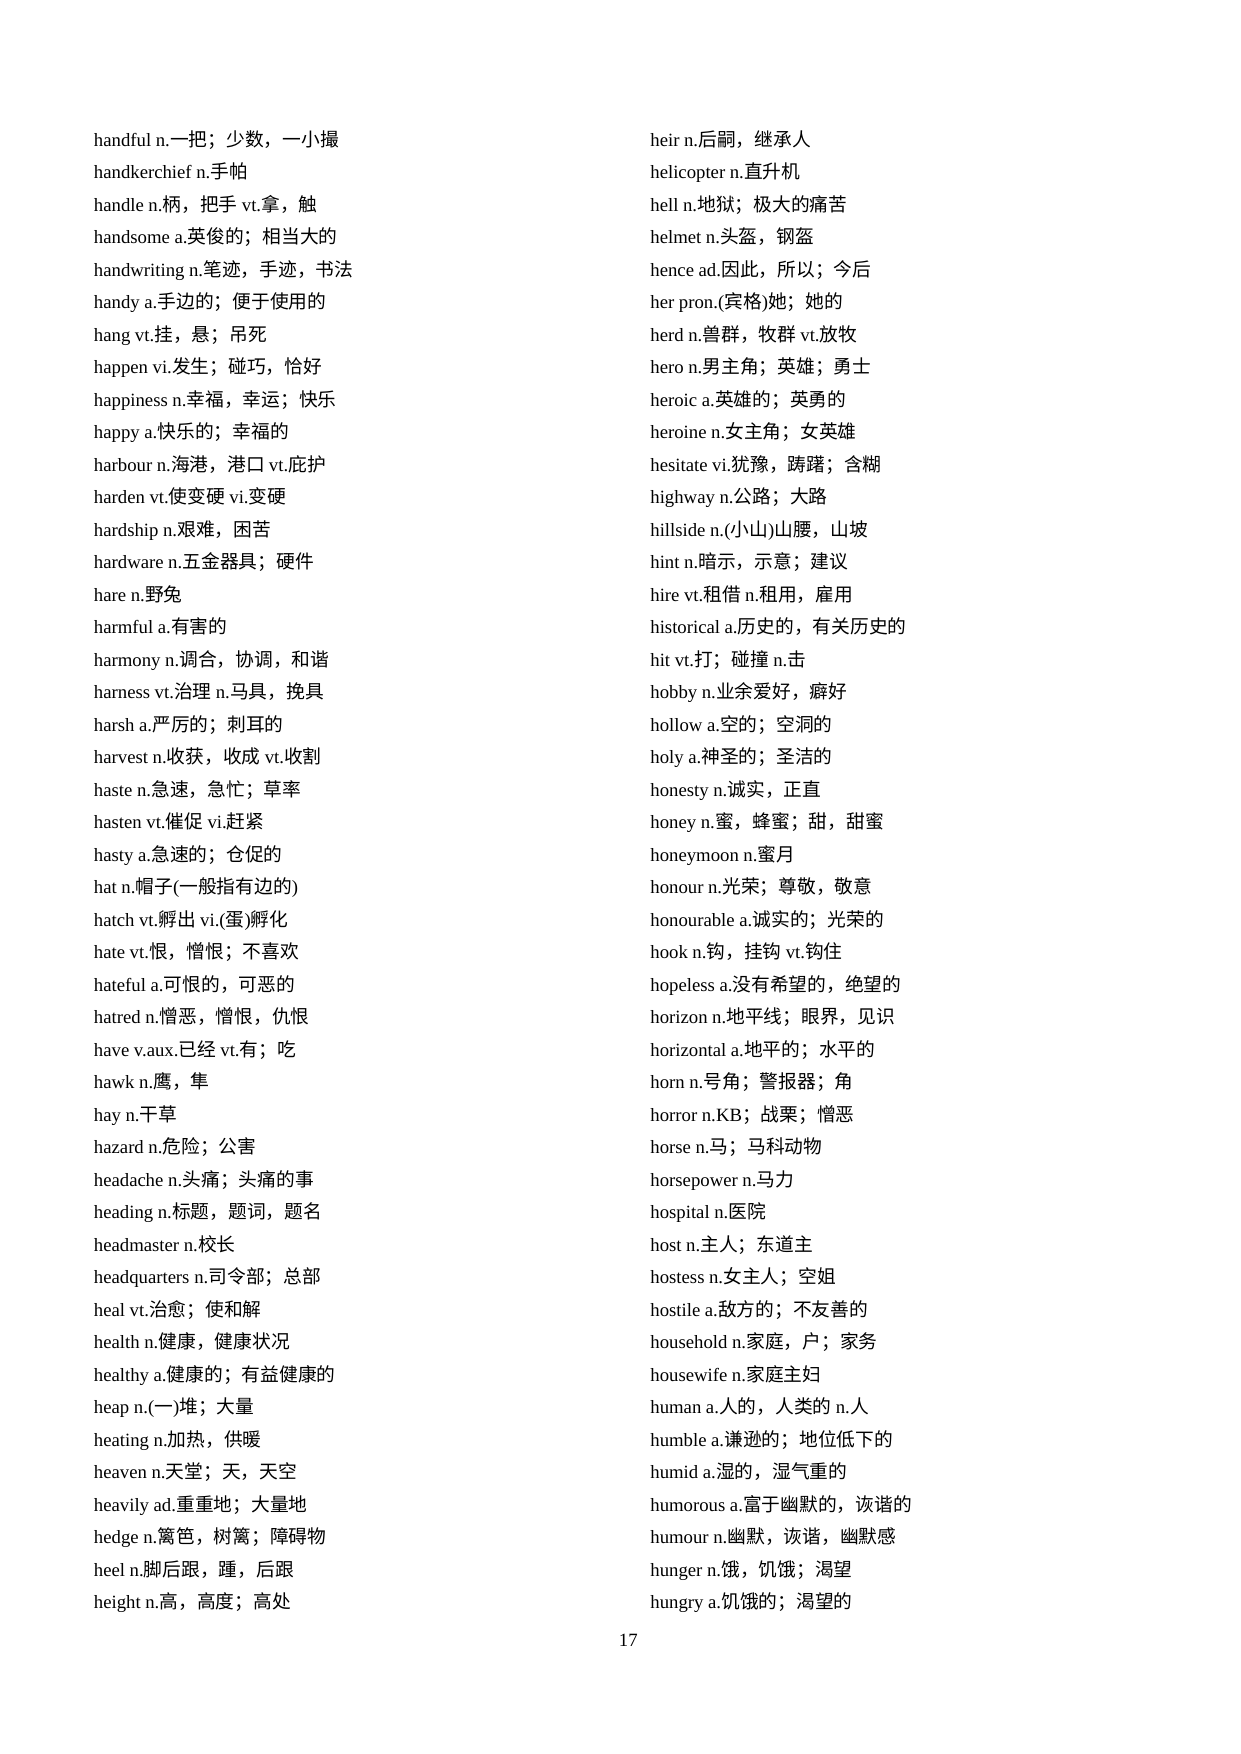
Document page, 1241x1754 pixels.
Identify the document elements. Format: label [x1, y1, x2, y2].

text [650, 122, 1162, 1617]
text [94, 122, 606, 1617]
